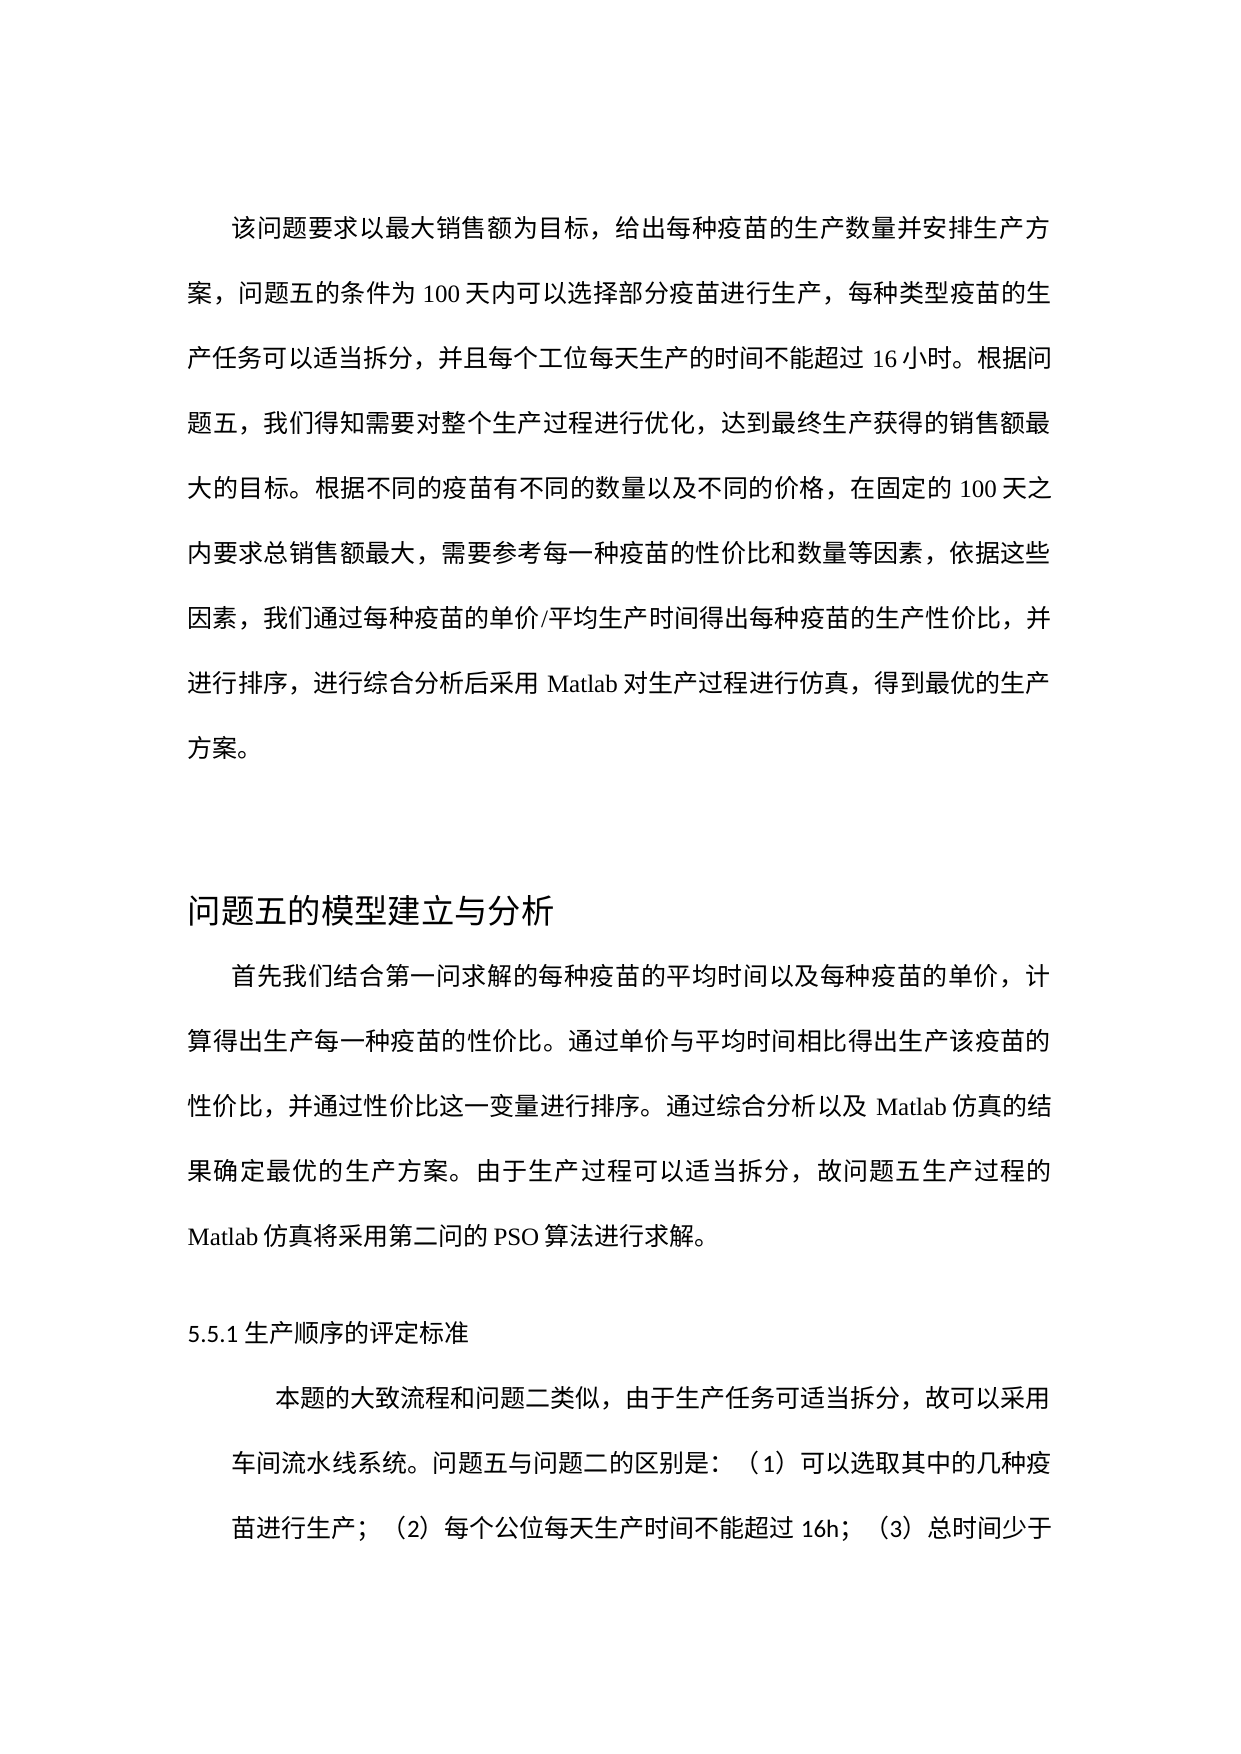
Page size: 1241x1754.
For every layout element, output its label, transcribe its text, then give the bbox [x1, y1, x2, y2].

text 该问题要求以最大销售额为目标，给出每种疫苗的生产数量并安排生产方案，问题五的条件为100天内可以选择部分疫苗进行生产，每种类型疫苗的生产任务可以适当拆分，并且每个工位每天生产的时间不能超过16小时。根据问题五，我们得知需要对整个生产过程进行优化，达到最终生产获得的销售额最大的目标。根据不同的疫苗有不同的数量以及不同的价格，在固定的100天之内要求总销售额最大，需要参考每一种疫苗的性价比和数量等因素，依据这些因素，我们通过每种疫苗的单价/平均生产时间得出每种疫苗的生产性价比，并进行排序，进行综合分析后采用Matlab对生产过程进行仿真，得到最优的生产方案。 [187, 194, 1053, 779]
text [231, 1364, 1053, 1559]
text 首先我们结合第一问求解的每种疫苗的平均时间以及每种疫苗的单价，计算得出生产每一种疫苗的性价比。通过单价与平均时间相比得出生产该疫苗的性价比，并通过性价比这一变量进行排序。通过综合分析以及Matlab仿真的结果确定最优的生产方案。由于生产过程可以适当拆分，故问题五生产过程的Matlab仿真将采用第二问的PSO算法进行求解。 [187, 942, 1053, 1267]
text 5.5.1 生产顺序的评定标准 [187, 1299, 1053, 1364]
text 问题五的模型建立与分析 [187, 877, 1053, 942]
